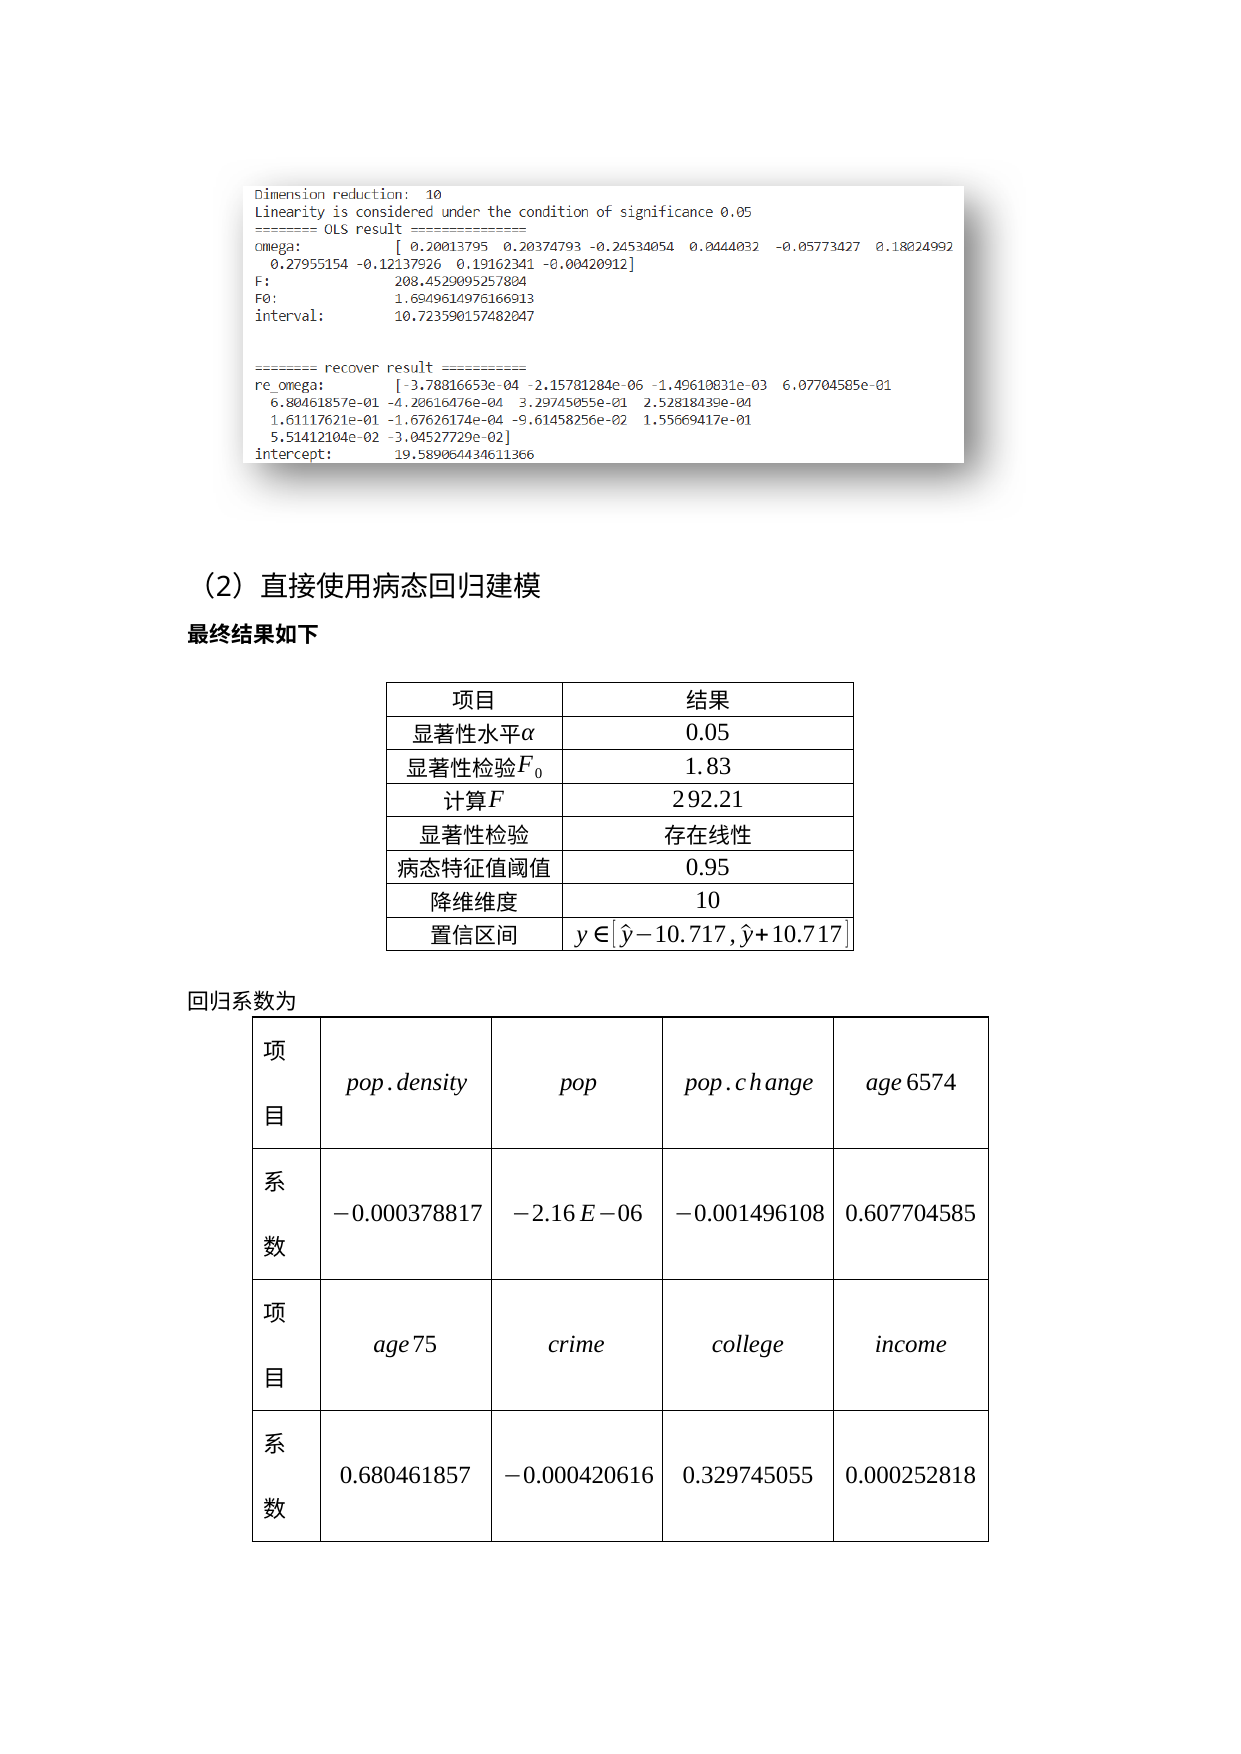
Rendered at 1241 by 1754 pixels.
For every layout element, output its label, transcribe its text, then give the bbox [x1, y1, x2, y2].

table_cell 降维维度 [387, 884, 562, 917]
table_cell [834, 1411, 988, 1541]
table_cell 显著性水平 [387, 717, 562, 749]
table_cell [492, 1149, 662, 1278]
table_cell 系数 [253, 1149, 320, 1278]
table_header 结果 [563, 683, 853, 716]
table_cell 系数 [253, 1411, 320, 1541]
subtitle （2）直接使用病态回归建模 [187, 552, 1053, 617]
table_cell [492, 1280, 662, 1409]
table_cell [834, 1149, 988, 1278]
text 回归系数为 [187, 984, 1053, 1016]
table_cell 项目 [253, 1280, 320, 1409]
table_cell 置信区间 [387, 918, 562, 950]
table_cell [563, 717, 853, 749]
table_cell [321, 1411, 491, 1541]
table_cell 病态特征值阈值 [387, 851, 562, 883]
table_cell [321, 1280, 491, 1409]
table_cell [492, 1411, 662, 1541]
table_header [492, 1018, 662, 1147]
table_cell [321, 1149, 491, 1278]
table_cell [563, 750, 853, 783]
table_cell [663, 1280, 833, 1409]
table_header [321, 1018, 491, 1147]
table_cell [663, 1411, 833, 1541]
table_cell 显著性检验 [387, 817, 562, 850]
table_cell [834, 1280, 988, 1409]
table_header [663, 1018, 833, 1147]
table_header [834, 1018, 988, 1147]
table_cell [563, 851, 853, 883]
text 最终结果如下 [187, 617, 1053, 649]
table_cell [563, 918, 853, 950]
table_cell [663, 1149, 833, 1278]
table_header 项目 [387, 683, 562, 716]
table_header 项目 [253, 1018, 320, 1147]
table_cell 存在线性 [563, 817, 853, 850]
table_cell 计算 [387, 784, 562, 816]
table_cell [563, 884, 853, 917]
table_cell 显著性检验 [387, 750, 562, 783]
picture [243, 186, 964, 463]
table_cell [563, 784, 853, 816]
